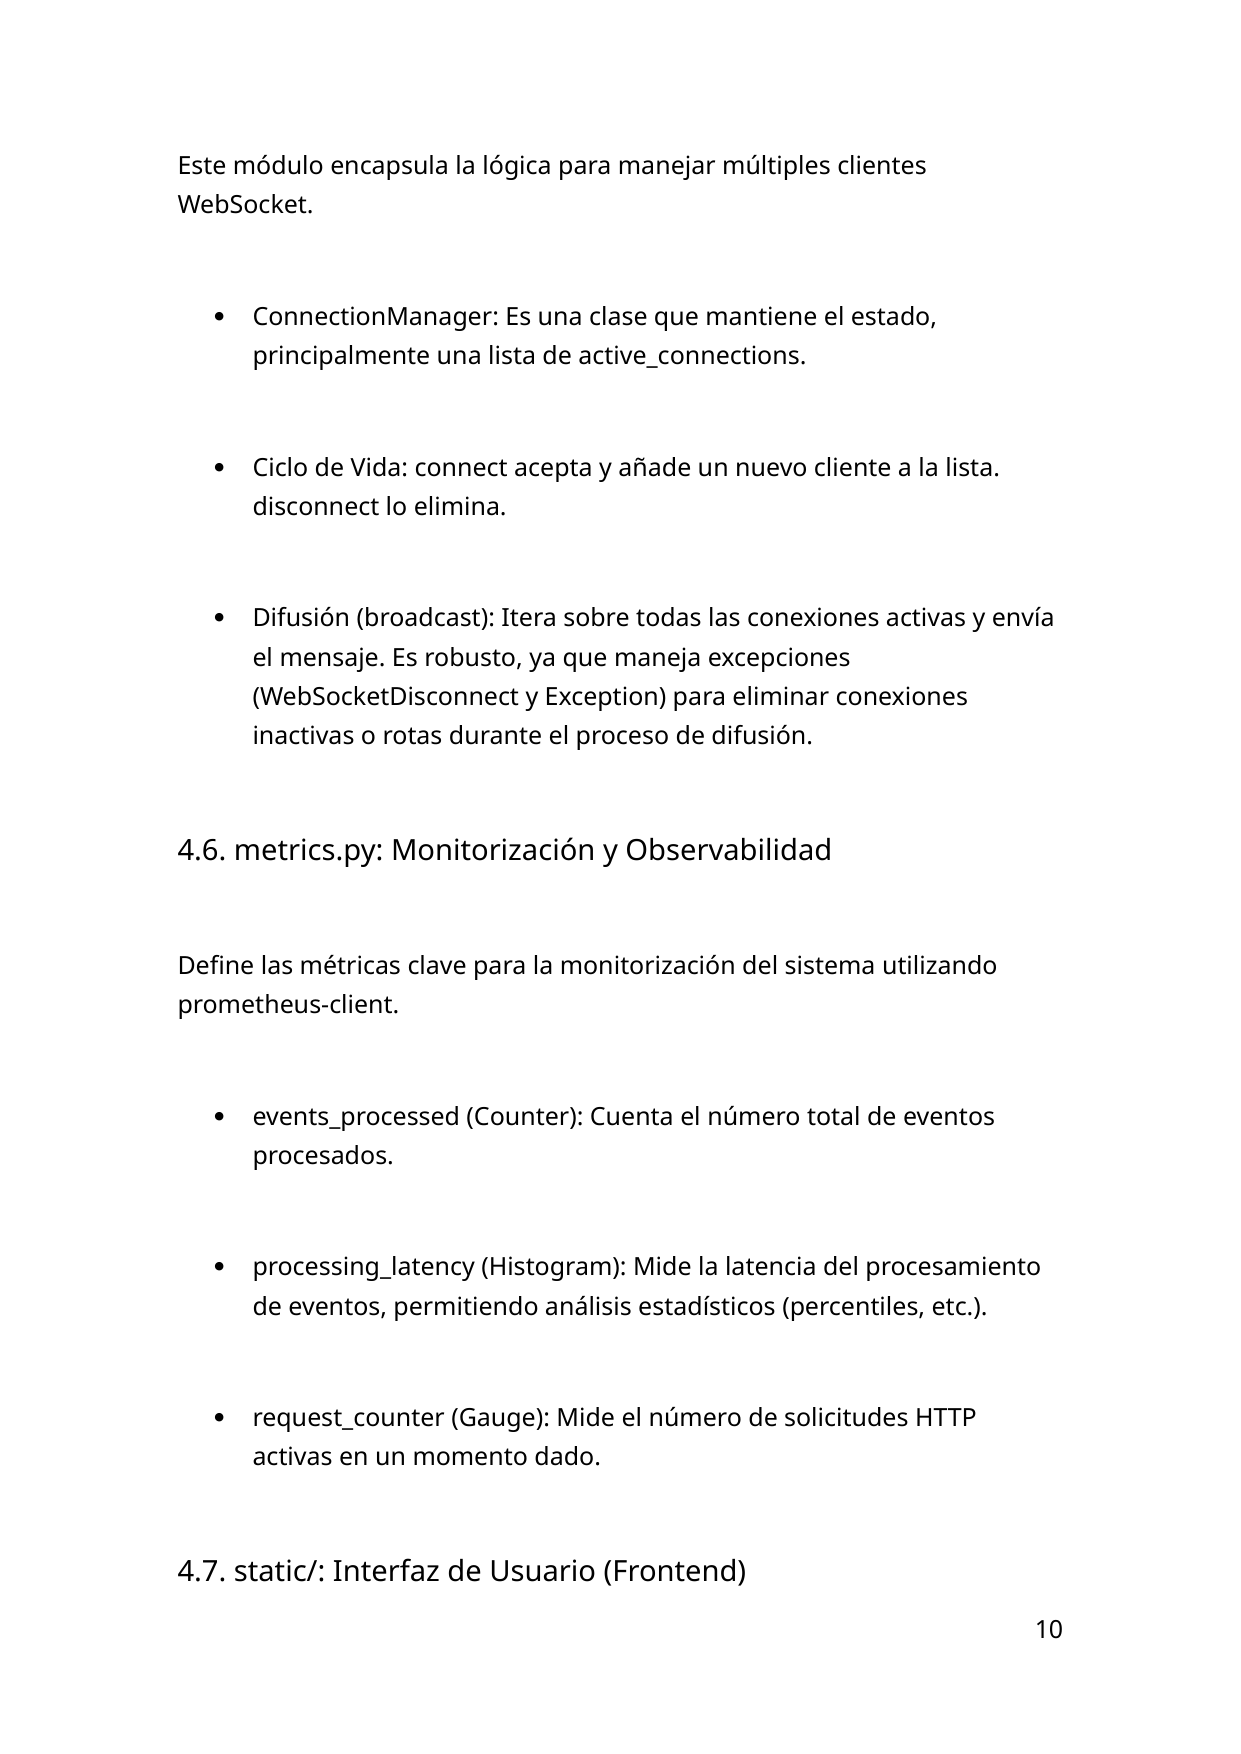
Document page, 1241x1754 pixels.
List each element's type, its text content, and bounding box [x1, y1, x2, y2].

list events_processed (Counter): Cuenta el número total de eventos procesados. [215, 1098, 1063, 1171]
text 4.6. metrics.py: Monitorización y Observabilidad [177, 829, 1063, 869]
text 4.7. static/: Interfaz de Usuario (Frontend) [177, 1551, 1063, 1590]
list request_counter (Gauge): Mide el número de solicitudes HTTP activas en un momento dado. [215, 1400, 1063, 1473]
list Ciclo de Vida: connect acepta y añade un nuevo cliente a la lista. disconnect lo elimina. [215, 449, 1063, 522]
list ConnectionManager: Es una clase que mantiene el estado, principalmente una lista de active_connections. [215, 298, 1063, 372]
text Define las métricas clave para la monitorización del sistema utilizando prometheus-client. [177, 947, 1063, 1021]
list Difusión (broadcast): Itera sobre todas las conexiones activas y envía el mensaje. Es robusto, ya que maneja excepciones (WebSocketDisconnect y Exception) para eliminar conexiones inactivas o rotas durante el proceso de difusión. [215, 600, 1063, 752]
list processing_latency (Histogram): Mide la latencia del procesamiento de eventos, permitiendo análisis estadísticos (percentiles, etc.). [215, 1249, 1063, 1322]
text Este módulo encapsula la lógica para manejar múltiples clientes WebSocket. [177, 148, 1063, 221]
